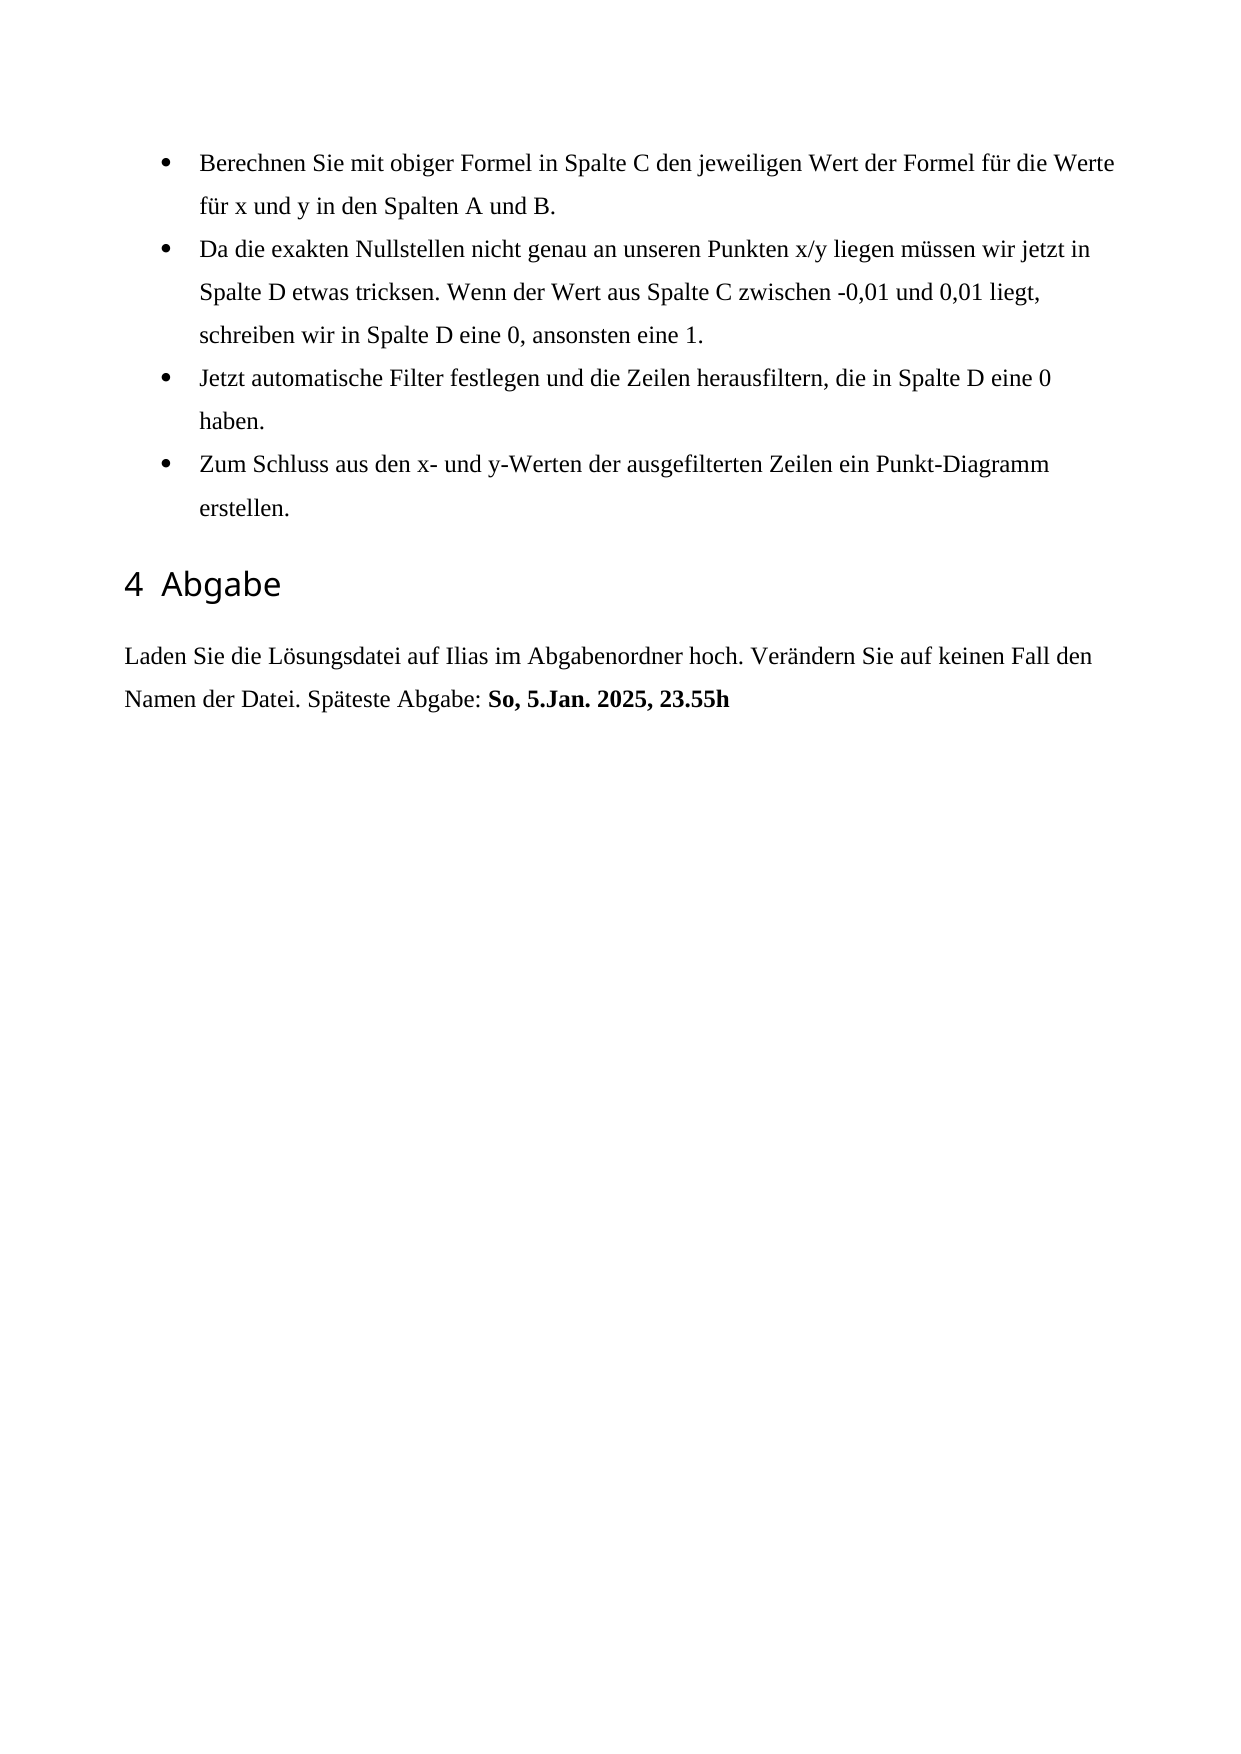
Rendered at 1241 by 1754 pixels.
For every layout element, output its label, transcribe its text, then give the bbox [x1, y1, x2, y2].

list Zum Schluss aus den x- und y-Werten der ausgefilterten Zeilen ein Punkt-Diagramm erstellen. [162, 449, 1122, 521]
text Laden Sie die Lösungsdatei auf Ilias im Abgabenordner hoch. Verändern Sie auf keinen Fall den Namen der Datei. Späteste Abgabe: So, 5.Jan. 2025, 23.55h [124, 641, 1122, 713]
list Da die exakten Nullstellen nicht genau an unseren Punkten x/y liegen müssen wir jetzt in Spalte D etwas tricksen. Wenn der Wert aus Spalte C zwischen -0,01 und 0,01 liegt, schreiben wir in Spalte D eine 0, ansonsten eine 1. [162, 234, 1122, 349]
list Berechnen Sie mit obiger Formel in Spalte C den jeweiligen Wert der Formel für die Werte für x und y in den Spalten A und B. [162, 148, 1122, 219]
subtitle Abgabe [124, 561, 1122, 606]
list Jetzt automatische Filter festlegen und die Zeilen herausfiltern, die in Spalte D eine 0 haben. [162, 363, 1122, 435]
